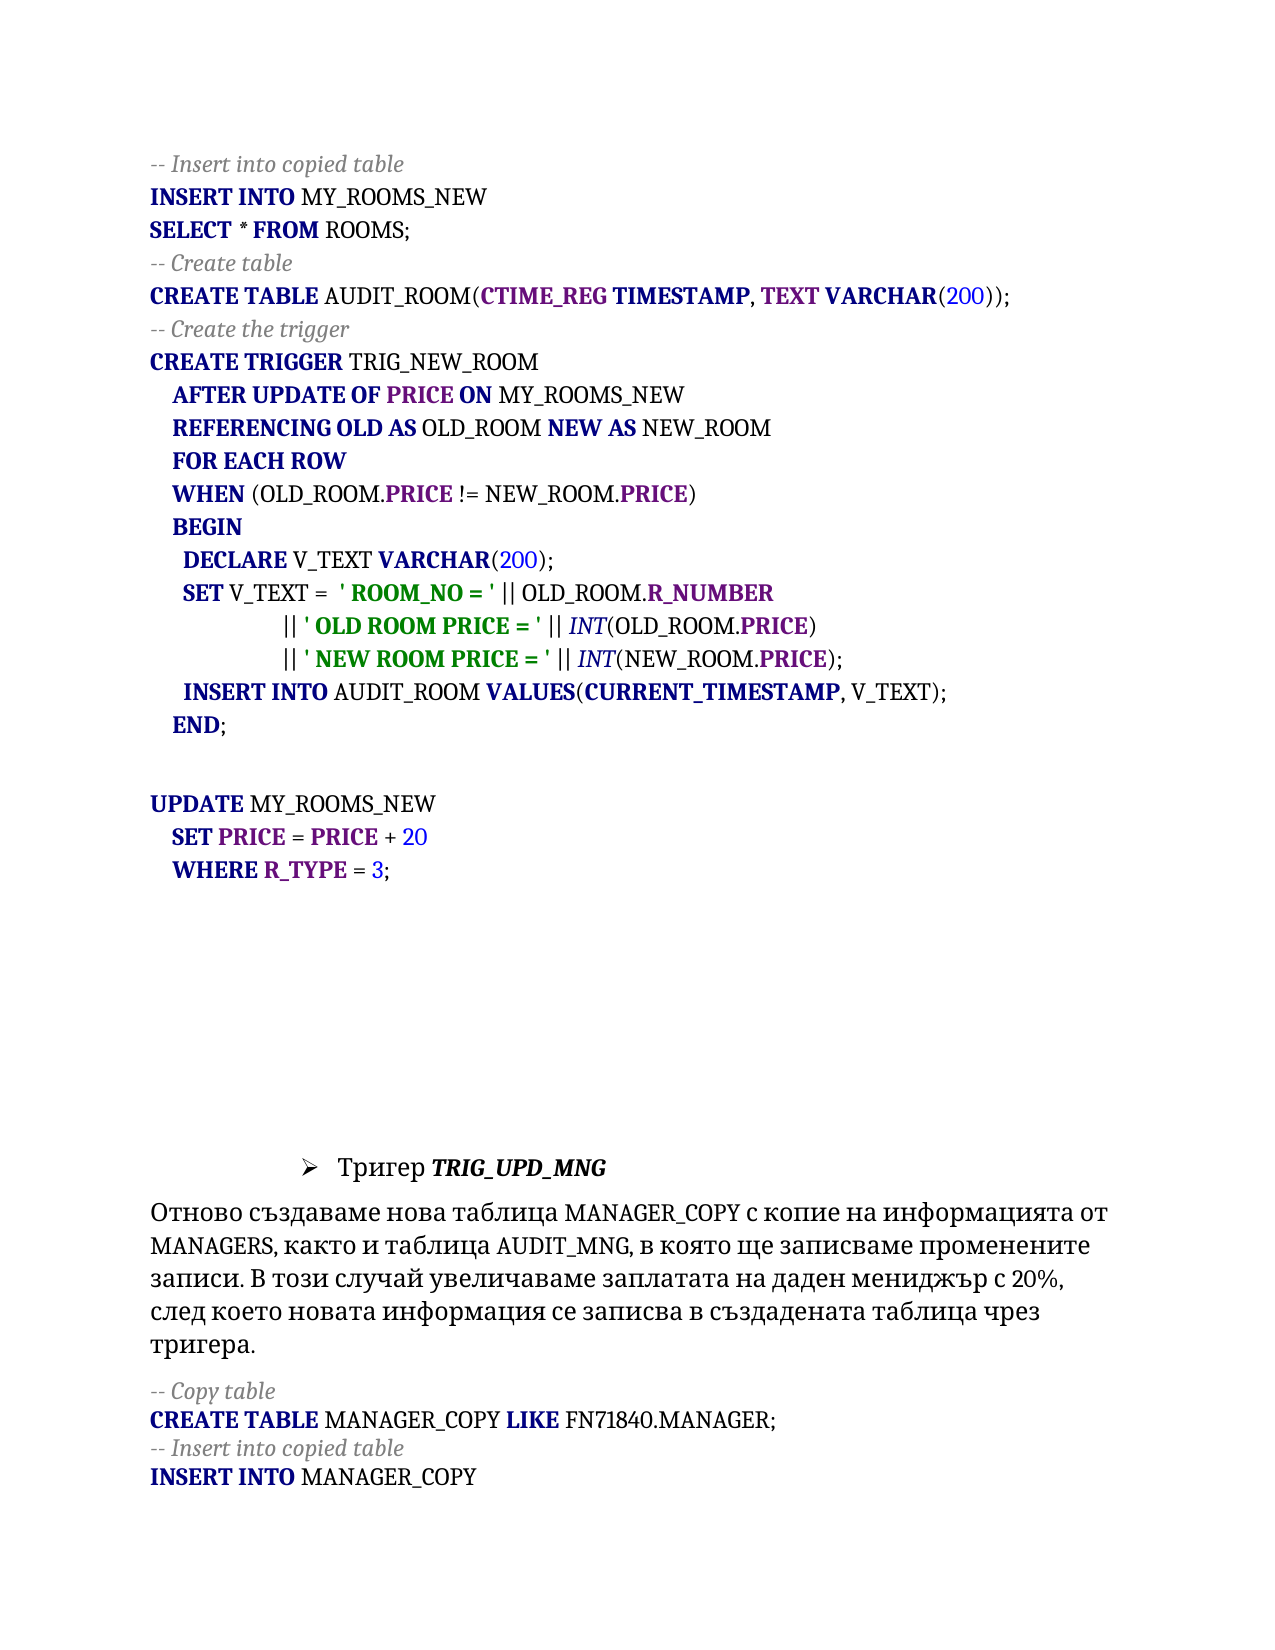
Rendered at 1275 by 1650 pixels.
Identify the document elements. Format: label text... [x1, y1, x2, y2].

text Отново създаваме нова таблица MANAGER_COPY с копие на информацията от MANAGERS, както и таблица AUDIT_MNG, в която ще записваме променените записи. В този случай увеличаваме заплатата на даден мениджър с 20%, след което новата информация се записва в създадената таблица чрез тригера. [150, 1199, 1125, 1360]
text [150, 1377, 1125, 1492]
text UPDATE MY_ROOMS_NEW SET PRICE = PRICE + 20 WHERE R_TYPE = 3; [150, 757, 1125, 885]
list Тригер TRIG_UPD_MNG [300, 1154, 1125, 1182]
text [150, 150, 1125, 740]
